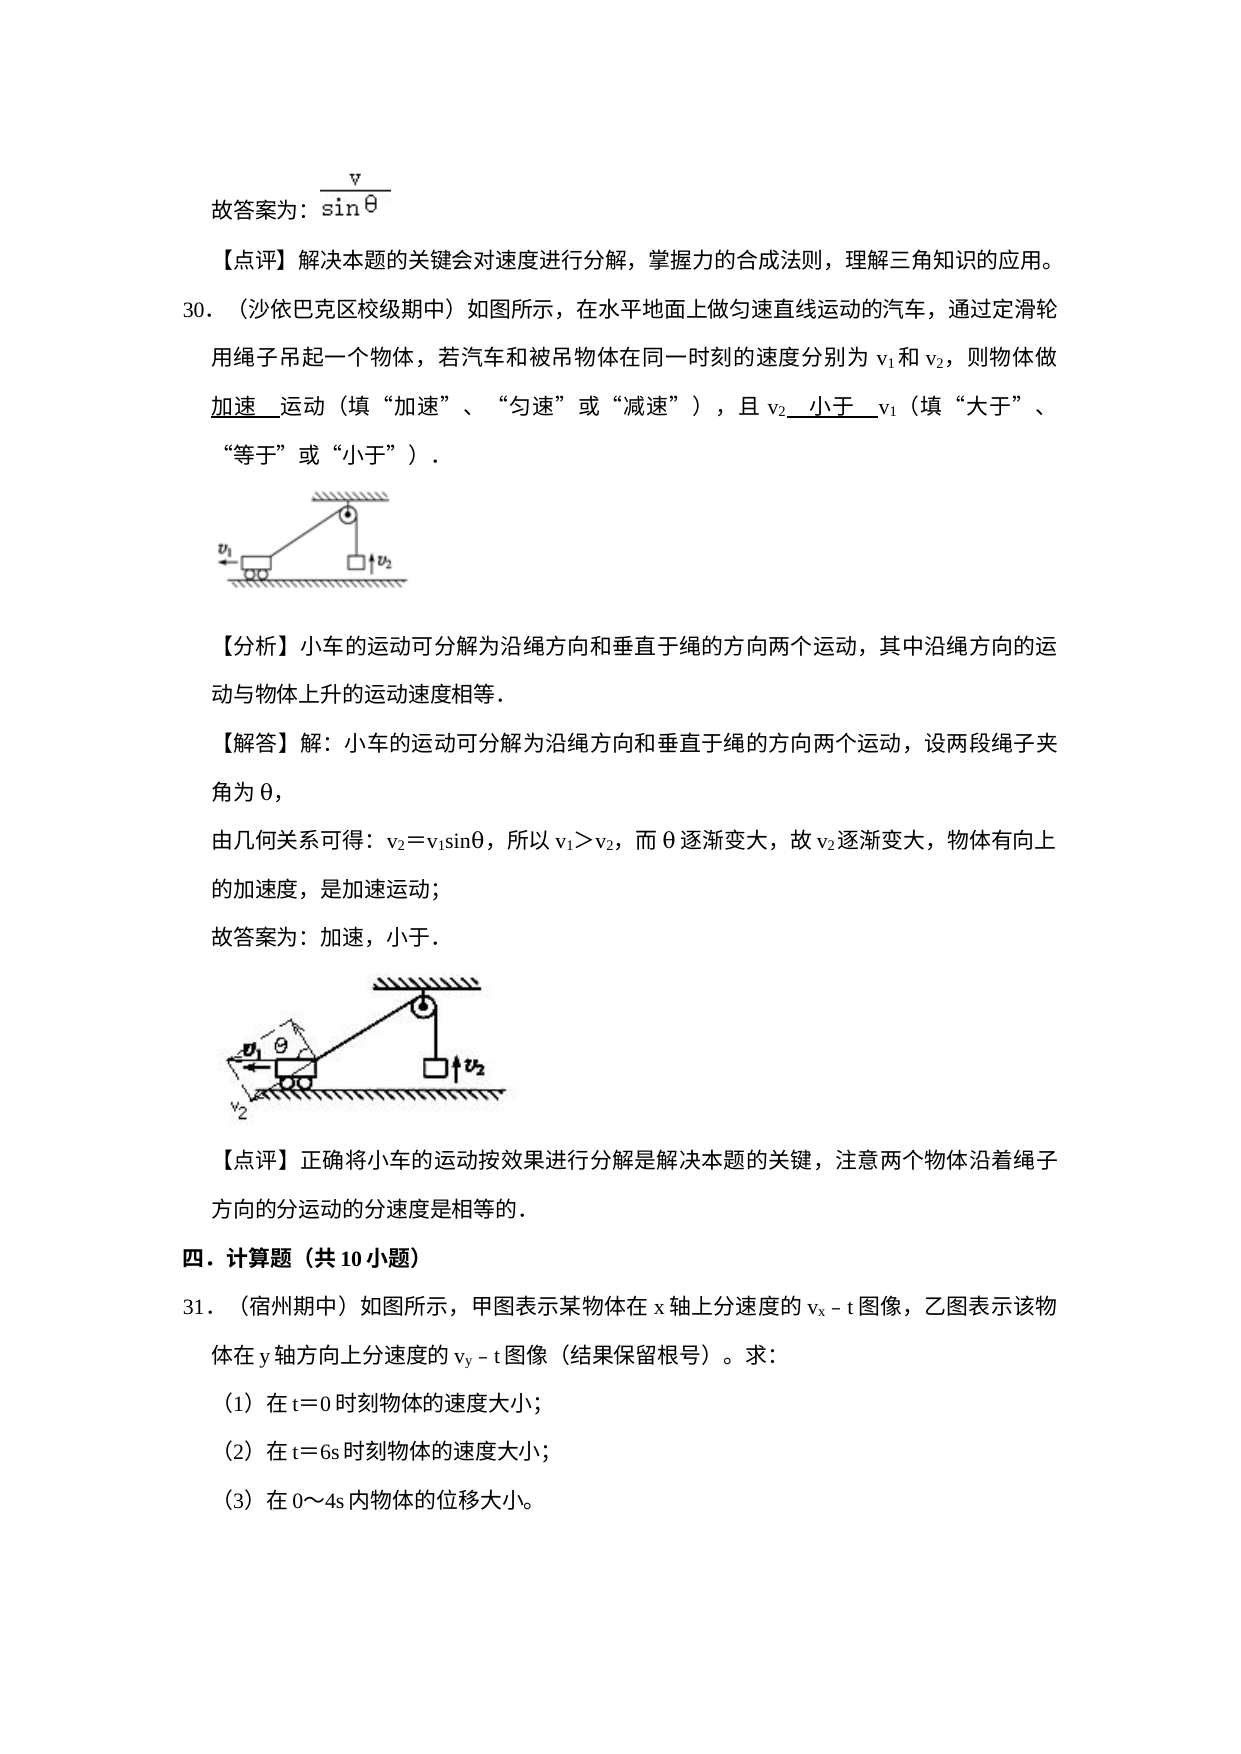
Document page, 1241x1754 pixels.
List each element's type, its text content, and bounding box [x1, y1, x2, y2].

text （2）在t＝6s时刻物体的速度大小； [211, 1434, 1058, 1466]
text （3）在0～4s内物体的位移大小。 [211, 1482, 1058, 1515]
text 【解答】解：小车的运动可分解为沿绳方向和垂直于绳的方向两个运动，设两段绳子夹角为θ， [211, 725, 1058, 807]
text 30．（沙依巴克区校级期中）如图所示，在水平地面上做匀速直线运动的汽车，通过定滑轮用绳子吊起一个物体，若汽车和被吊物体在同一时刻的速度分别为v1和v2，则物体做 加速 运动（填“加速”、“匀速”或“减速”），且v2 小于 v1（填“大于”、“等于”或“小于”）． [183, 291, 1058, 470]
picture [211, 967, 522, 1129]
text 31．（宿州期中）如图所示，甲图表示某物体在x轴上分速度的vx﹣t图像，乙图表示该物体在y轴方向上分速度的vy﹣t图像（结果保留根号）。求： [183, 1288, 1058, 1370]
text （1）在t＝0时刻物体的速度大小； [211, 1386, 1058, 1418]
text 【分析】小车的运动可分解为沿绳方向和垂直于绳的方向两个运动，其中沿绳方向的运动与物体上升的运动速度相等． [211, 628, 1058, 709]
text 故答案为： [211, 162, 1058, 227]
picture [211, 485, 413, 594]
text 【点评】解决本题的关键会对速度进行分解，掌握力的合成法则，理解三角知识的应用。 [211, 243, 1058, 275]
picture [320, 163, 391, 219]
text 【点评】正确将小车的运动按效果进行分解是解决本题的关键，注意两个物体沿着绳子方向的分运动的分速度是相等的． [211, 1143, 1058, 1224]
text 故答案为：加速，小于． [211, 919, 1058, 952]
text 由几何关系可得：v2＝v1sinθ，所以v1＞v2，而θ逐渐变大，故v2逐渐变大，物体有向上的加速度，是加速运动； [211, 822, 1058, 904]
text 四．计算题（共10小题） [183, 1240, 1058, 1273]
